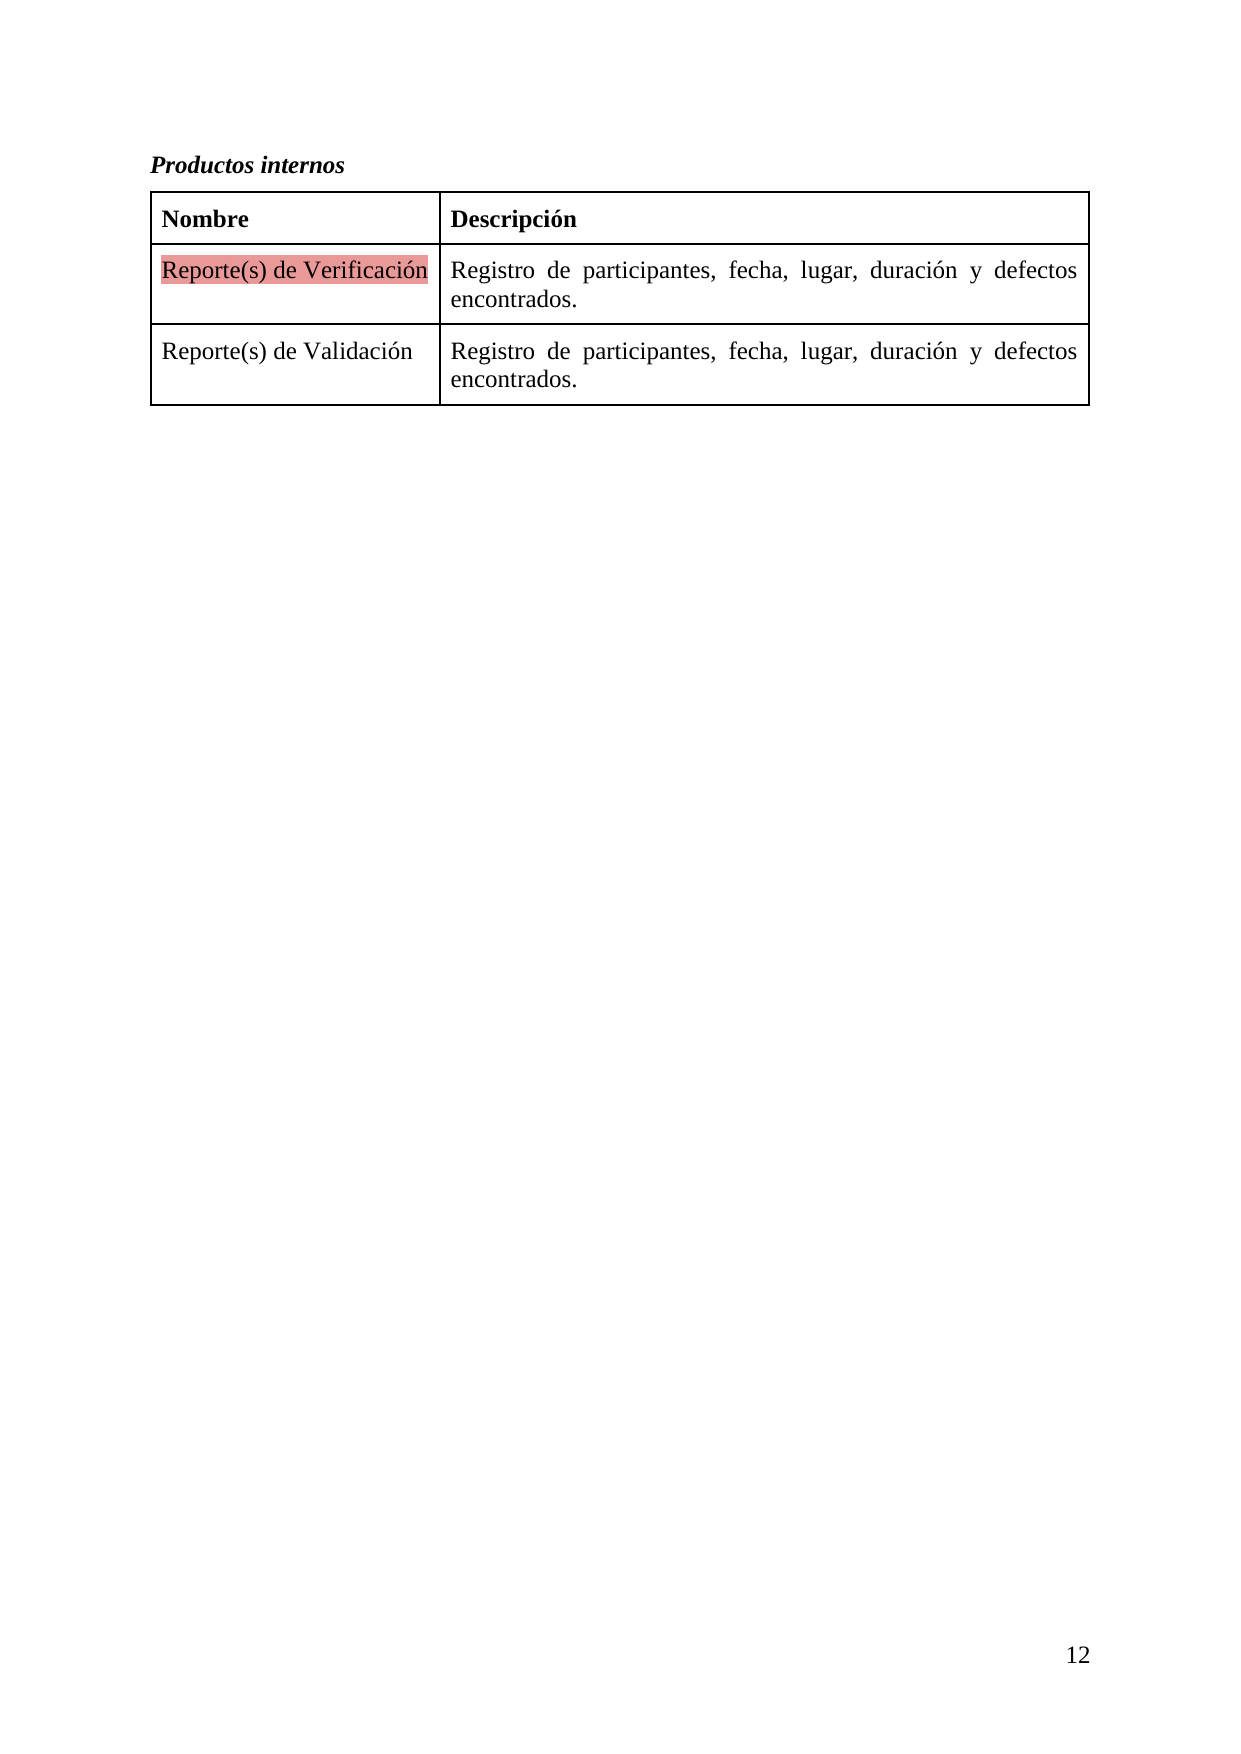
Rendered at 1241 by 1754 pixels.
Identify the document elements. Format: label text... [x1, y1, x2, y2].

table_header Descripción [441, 193, 1088, 243]
subtitle Productos internos [150, 150, 1090, 179]
table_cell Registro de participantes, fecha, lugar, duración y defectos encontrados. [441, 245, 1088, 323]
table_header Nombre [152, 193, 439, 243]
table_cell Registro de participantes, fecha, lugar, duración y defectos encontrados. [441, 325, 1088, 404]
table_cell Reporte(s) de Verificación [152, 245, 439, 323]
table_cell Reporte(s) de Validación [152, 325, 439, 404]
